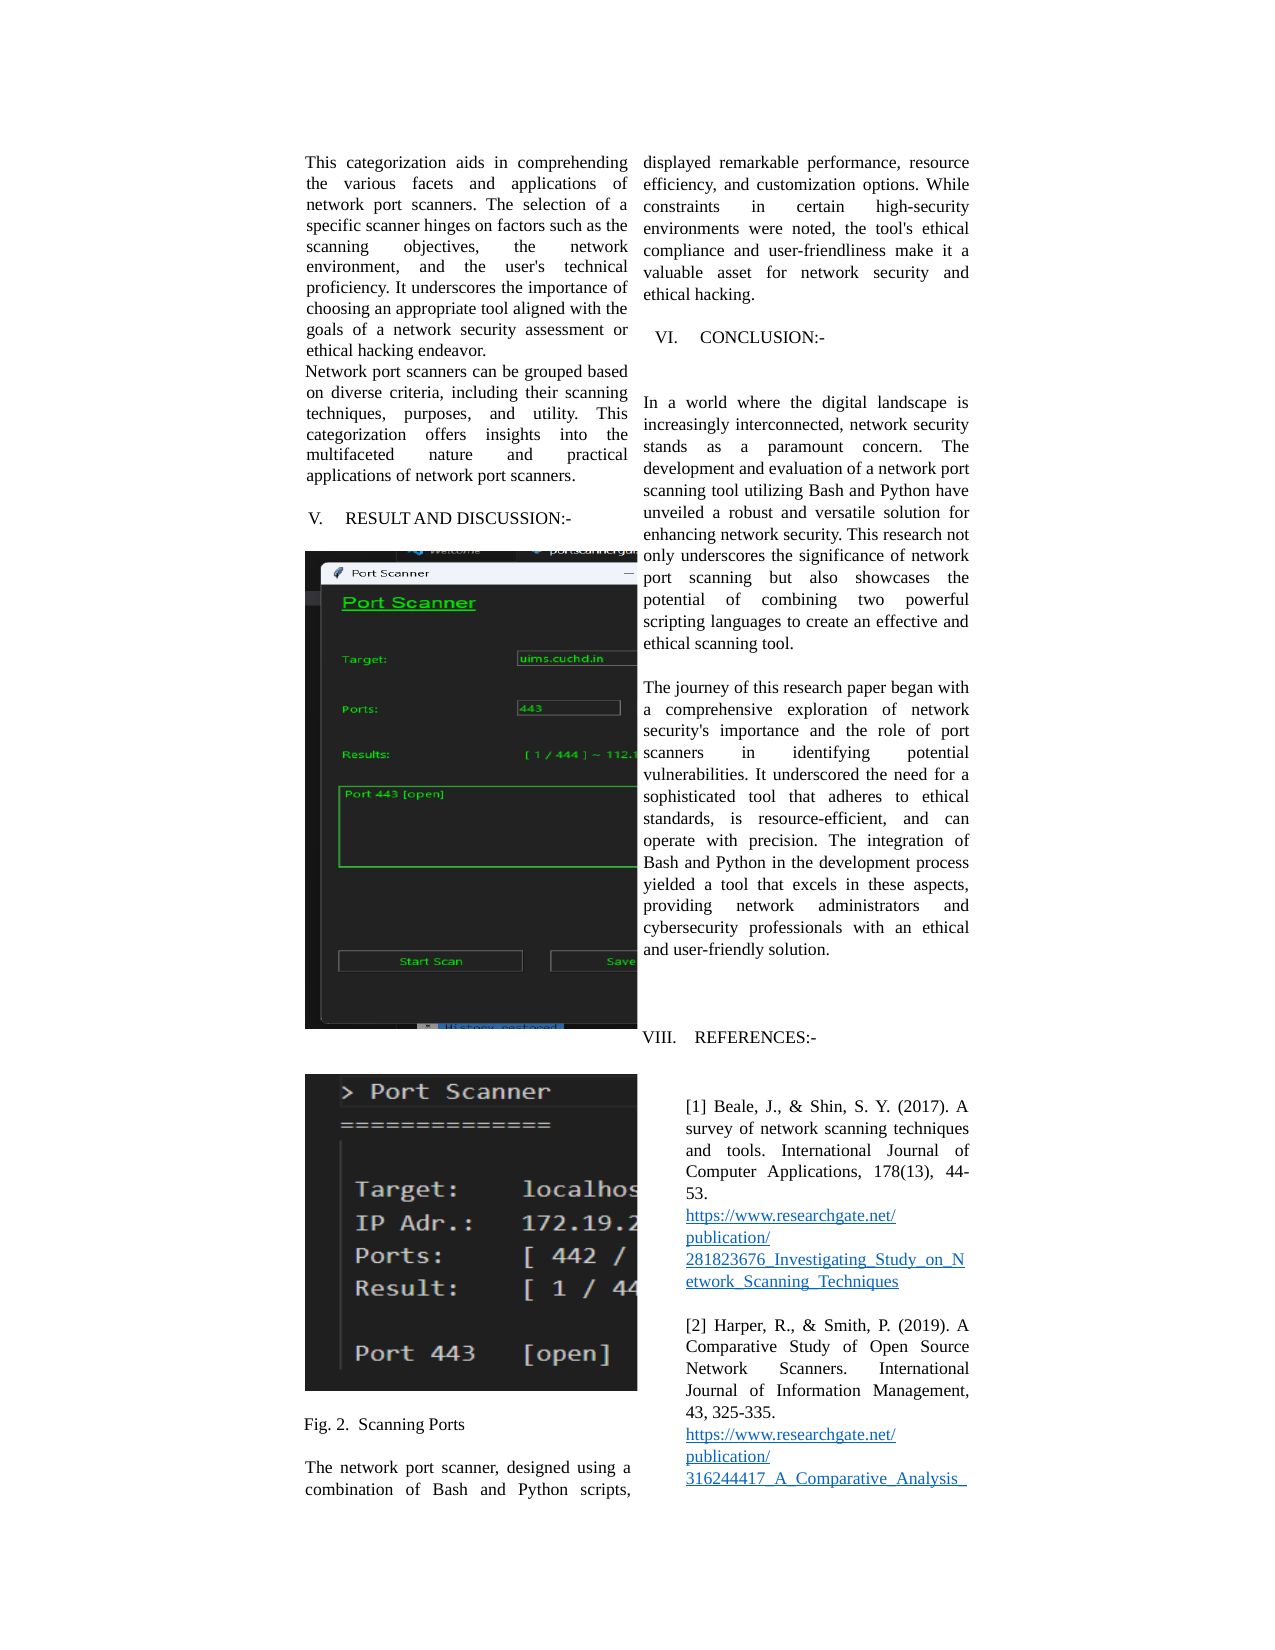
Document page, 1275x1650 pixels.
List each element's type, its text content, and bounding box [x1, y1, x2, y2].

text https://www.researchgate.net/publication/316244417_A_Comparative_Analysis_of_Open_Source_Network_Monitoring_Tools [686, 1424, 970, 1488]
text Fig. 2. Scanning Ports [304, 1414, 628, 1434]
text The journey of this research paper began with a comprehensive exploration of network security's importance and the role of port scanners in identifying potential vulnerabilities. It underscored the need for a sophisticated tool that adheres to ethical standards, is resource-efficient, and can operate with precision. The integration of Bash and Python in the development process yielded a tool that excels in these aspects, providing network administrators and cybersecurity professionals with an ethical and user-friendly solution. [643, 677, 970, 959]
text Network port scanners can be grouped based on diverse criteria, including their scanning techniques, purposes, and utility. This categorization offers insights into the multifaceted nature and practical applications of network port scanners. [305, 361, 628, 485]
text This categorization aids in comprehending the various facets and applications of network port scanners. The selection of a specific scanner hinges on factors such as the scanning objectives, the network environment, and the user's technical proficiency. It underscores the importance of choosing an appropriate tool aligned with the goals of a network security assessment or ethical hacking endeavor. [305, 152, 628, 360]
text [2] Harper, R., & Smith, P. (2019). A Comparative Study of Open Source Network Scanners. International Journal of Information Management, 43, 325-335. [686, 1314, 970, 1422]
picture [305, 551, 638, 1029]
text The network port scanner, designed using a combination of Bash and Python scripts, displayed remarkable performance, resource efficiency, and customization options. While constraints in certain high-security environments were noted, the tool's ethical compliance and user-friendliness make it a valuable asset for network security and ethical hacking. [643, 152, 970, 304]
text VI. CONCLUSION:- [642, 327, 967, 347]
text In a world where the digital landscape is increasingly interconnected, network security stands as a paramount concern. The development and evaluation of a network port scanning tool utilizing Bash and Python have unveiled a robust and versatile solution for enhancing network security. This research not only underscores the significance of network port scanning but also showcases the potential of combining two powerful scripting languages to create an effective and ethical scanning tool. [643, 392, 970, 653]
text VIII. REFERENCES:- [642, 1027, 967, 1047]
picture [305, 1074, 638, 1391]
text https://www.researchgate.net/publication/281823676_Investigating_Study_on_Network_Scanning_Techniques [686, 1205, 970, 1291]
text V. RESULT AND DISCUSSION:- [304, 508, 628, 528]
text [1] Beale, J., & Shin, S. Y. (2017). A survey of network scanning techniques and tools. International Journal of Computer Applications, 178(13), 44-53. [686, 1096, 970, 1203]
